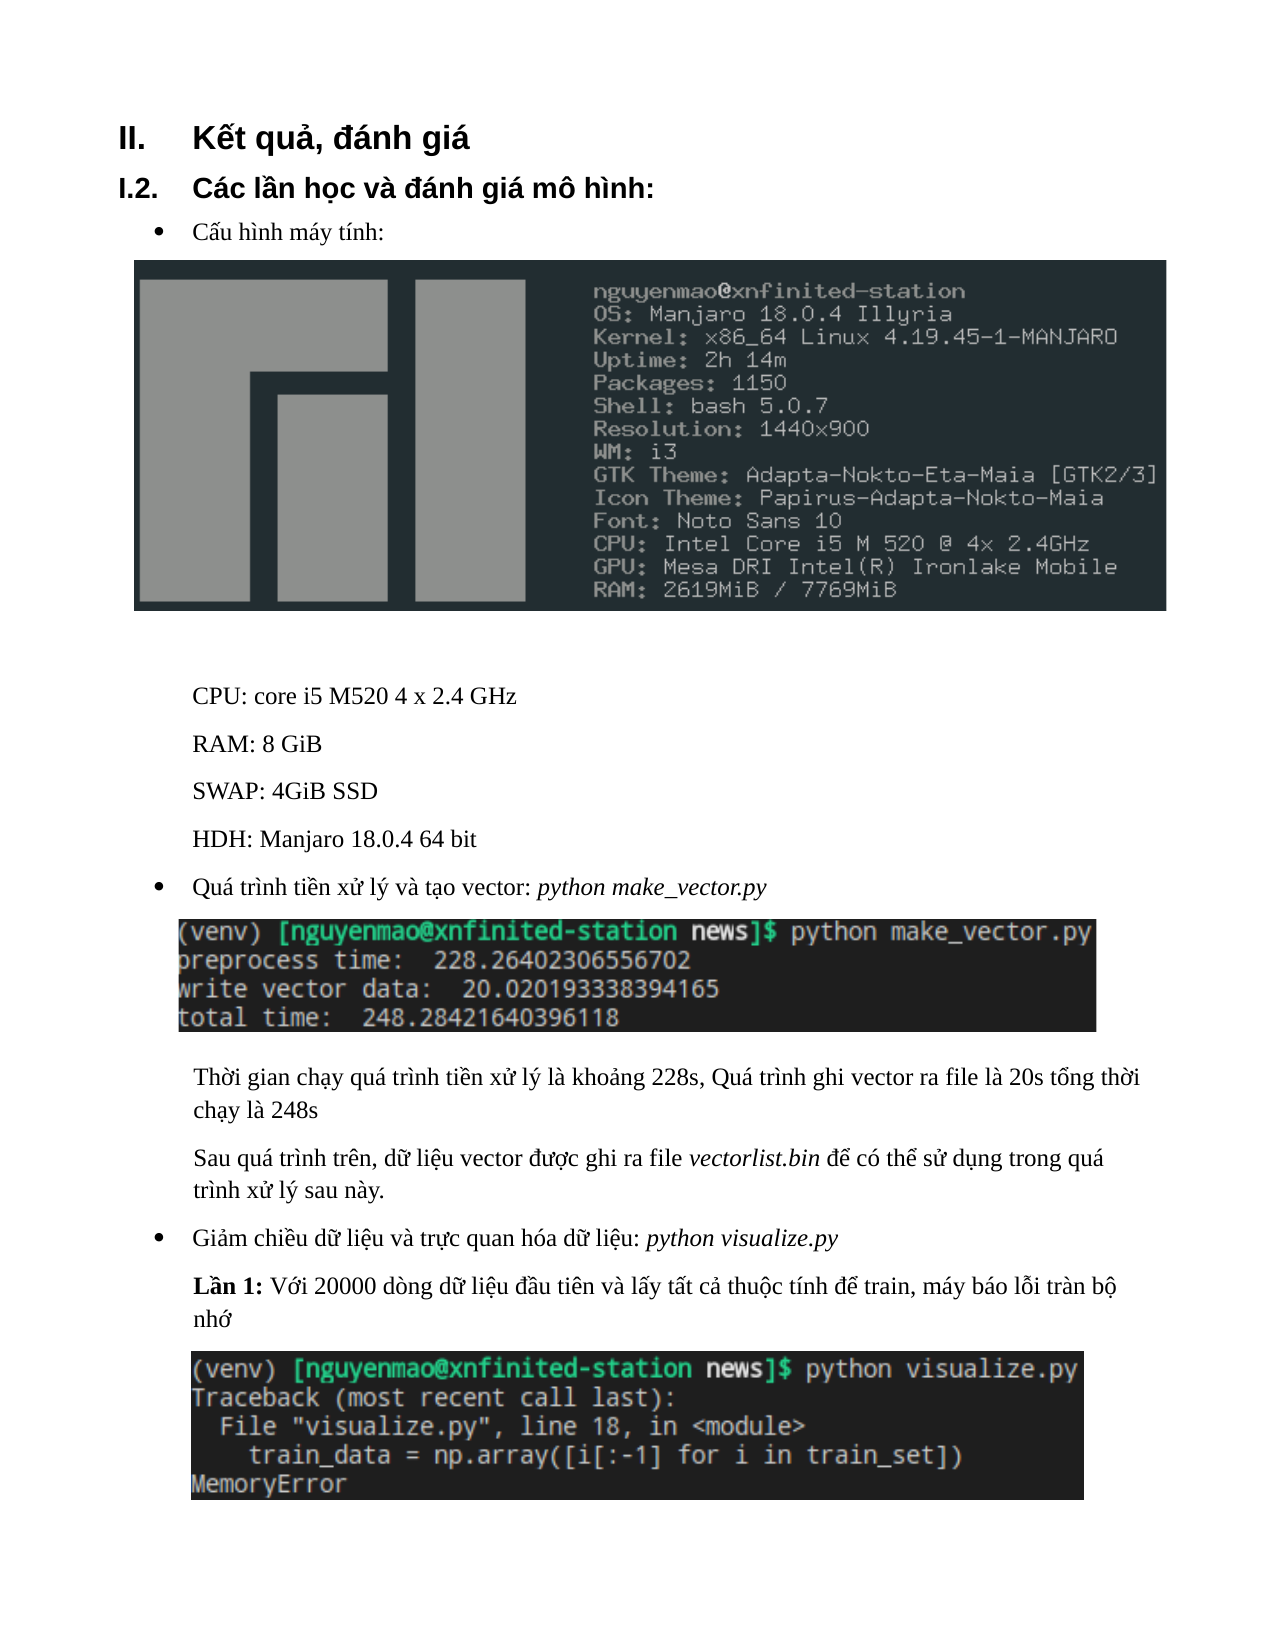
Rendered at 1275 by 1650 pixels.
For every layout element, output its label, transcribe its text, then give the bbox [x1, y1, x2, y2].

picture [178, 919, 1097, 1032]
list Giảm chiều dữ liệu và trực quan hóa dữ liệu: python visualize.py [154, 1223, 1157, 1252]
text Lần 1: Với 20000 dòng dữ liệu đầu tiên và lấy tất cả thuộc tính để train, máy báo lỗi tràn bộ nhớ [193, 1271, 1157, 1333]
list Quá trình tiền xử lý và tạo vector: python make_vector.py [154, 872, 1157, 900]
text CPU: core i5 M520 4 x 2.4 GHz [118, 681, 1157, 710]
picture [191, 1351, 1084, 1500]
text Sau quá trình trên, dữ liệu vector được ghi ra file vectorlist.bin để có thể sử dụng trong quá trình xử lý sau này. [193, 1143, 1157, 1204]
subtitle Các lần học và đánh giá mô hình: [118, 171, 1157, 205]
picture [134, 260, 1167, 611]
text HDH: Manjaro 18.0.4 64 bit [118, 824, 1157, 853]
subtitle Kết quả, đánh giá [118, 118, 1157, 157]
text SWAP: 4GiB SSD [118, 776, 1157, 805]
text RAM: 8 GiB [118, 729, 1157, 757]
text Thời gian chạy quá trình tiền xử lý là khoảng 228s, Quá trình ghi vector ra file là 20s tổng thời chạy là 248s [193, 1062, 1157, 1124]
list Cấu hình máy tính: [154, 217, 1157, 246]
